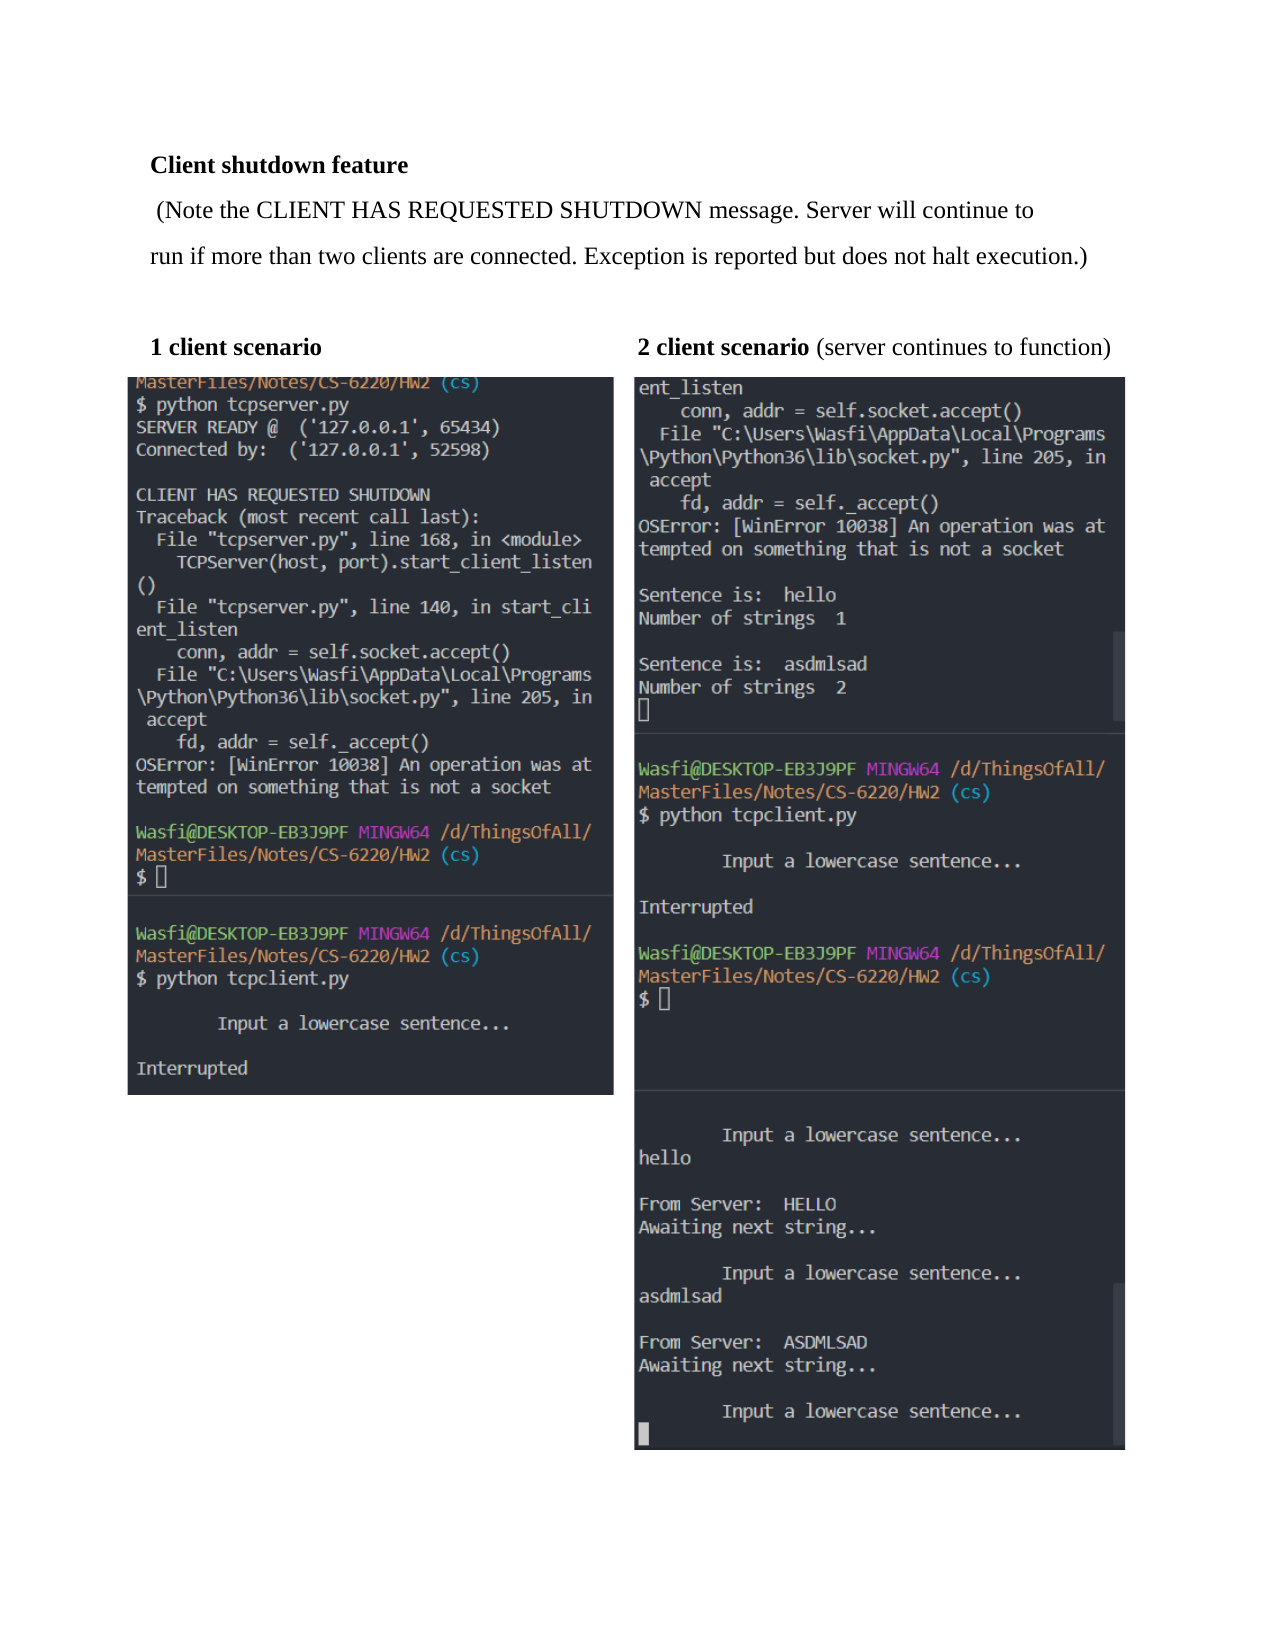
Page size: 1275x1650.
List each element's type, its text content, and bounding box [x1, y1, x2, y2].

text run if more than two clients are connected. Exception is reported but does not halt execution.) [150, 241, 1125, 269]
text Client shutdown feature [150, 150, 1125, 179]
picture [127, 377, 614, 1095]
text 1 client scenario 2 client scenario (server continues to function) [150, 332, 1125, 360]
picture [634, 377, 1125, 1450]
text (Note the CLIENT HAS REQUESTED SHUTDOWN message. Server will continue to [150, 195, 1125, 224]
